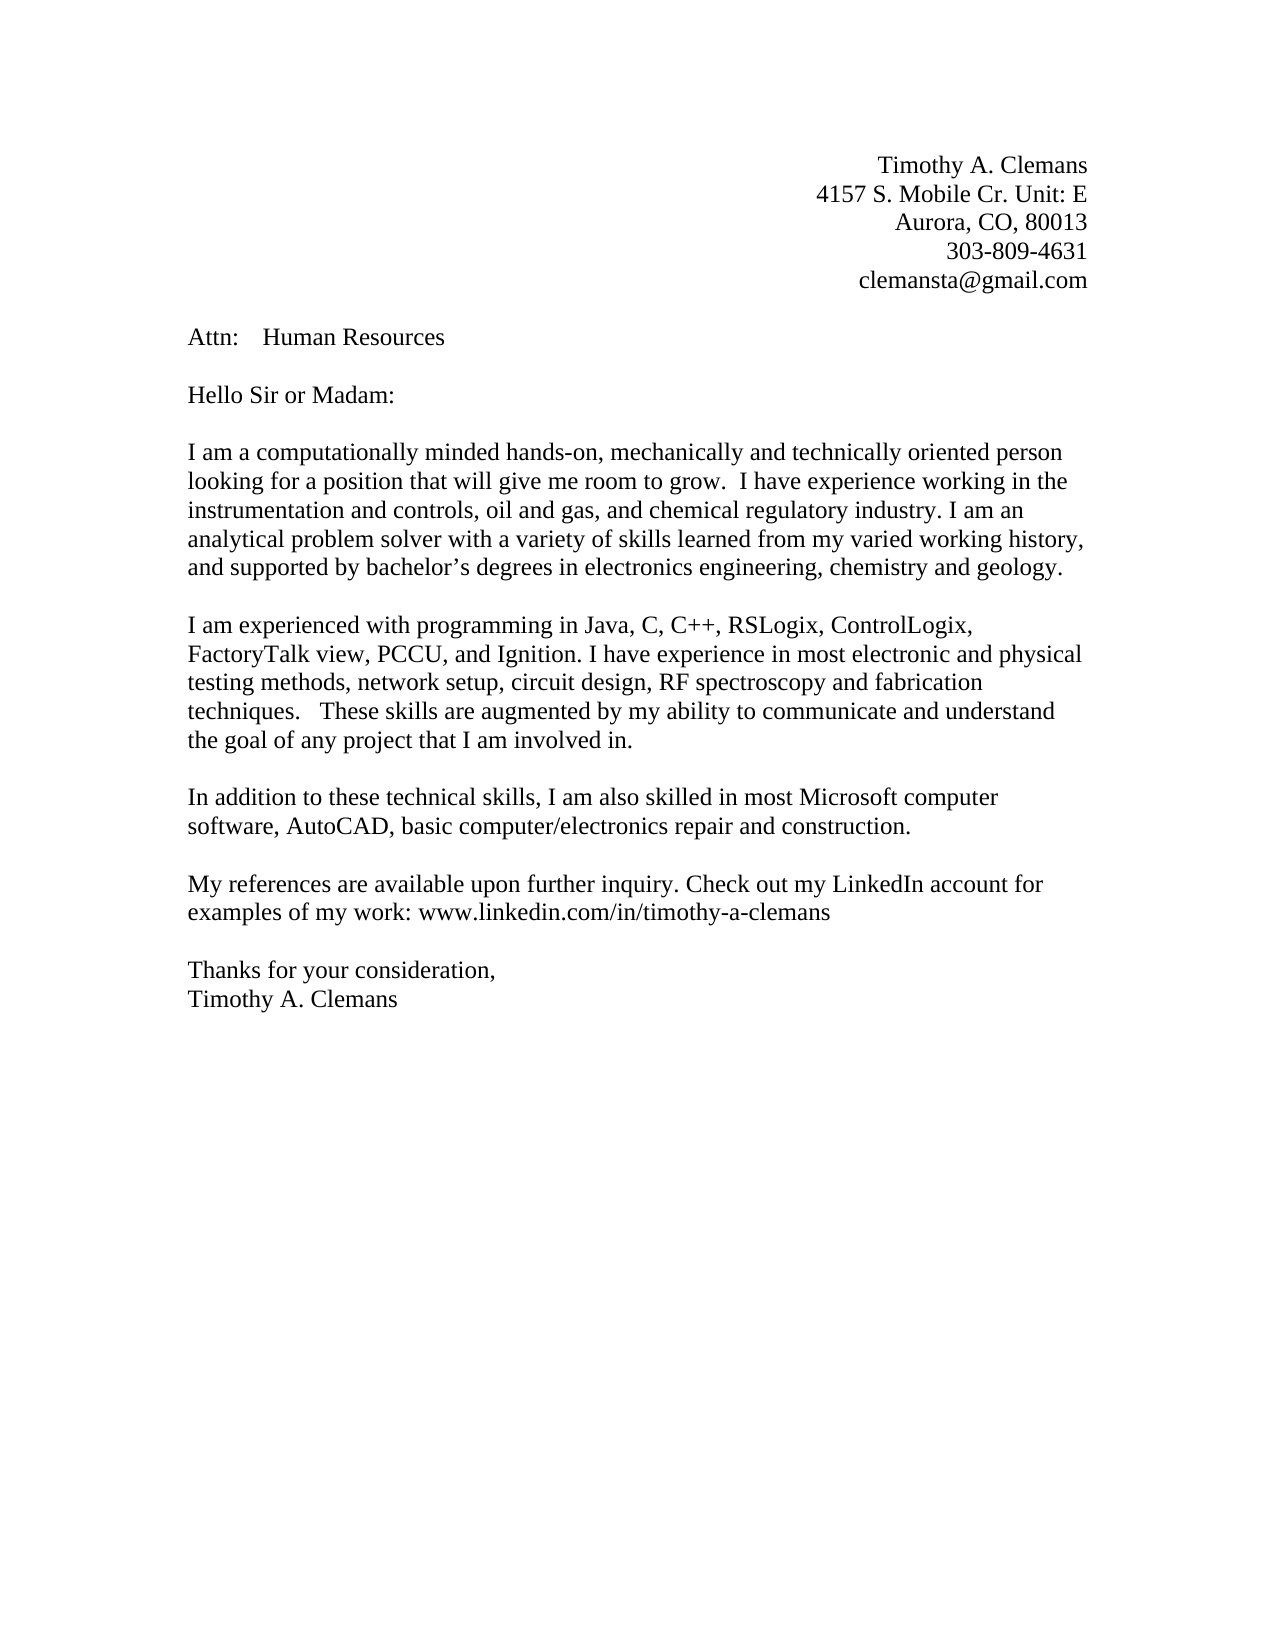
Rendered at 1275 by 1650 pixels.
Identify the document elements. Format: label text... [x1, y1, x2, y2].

text Timothy A. Clemans [187, 150, 1087, 179]
text I am experienced with programming in Java, C, C++, RSLogix, ControlLogix, FactoryTalk view, PCCU, and Ignition. I have experience in most electronic and physical testing methods, network setup, circuit design, RF spectroscopy and fabrication techniques. These skills are augmented by my ability to communicate and understand the goal of any project that I am involved in. [187, 610, 1087, 754]
text Hello Sir or Madam: [187, 380, 1087, 409]
text My references are available upon further inquiry. Check out my LinkedIn account for examples of my work: www.linkedin.com/in/timothy-a-clemans [187, 869, 1087, 926]
text 303-809-4631 [187, 236, 1087, 265]
text Attn: Human Resources [187, 322, 1087, 351]
text 4157 Cr. Unit: E [187, 179, 1087, 207]
text Thanks for your consideration, [187, 955, 1087, 984]
text Timothy A. Clemans [187, 984, 1087, 1012]
text I am a computationally minded hands-on, mechanically and technically oriented person looking for a position that will give me room to grow. I have experience working in the instrumentation and controls, oil and gas, and chemical regulatory industry. I am an analytical problem solver with a variety of skills learned from my varied working history, and supported by bachelor’s degrees in electronics engineering, chemistry and geology. [187, 437, 1087, 581]
text clemansta@gmail.com [187, 265, 1087, 294]
text In addition to these technical skills, I am also skilled in most Microsoft computer software, AutoCAD, basic computer/electronics repair and construction. [187, 782, 1087, 840]
